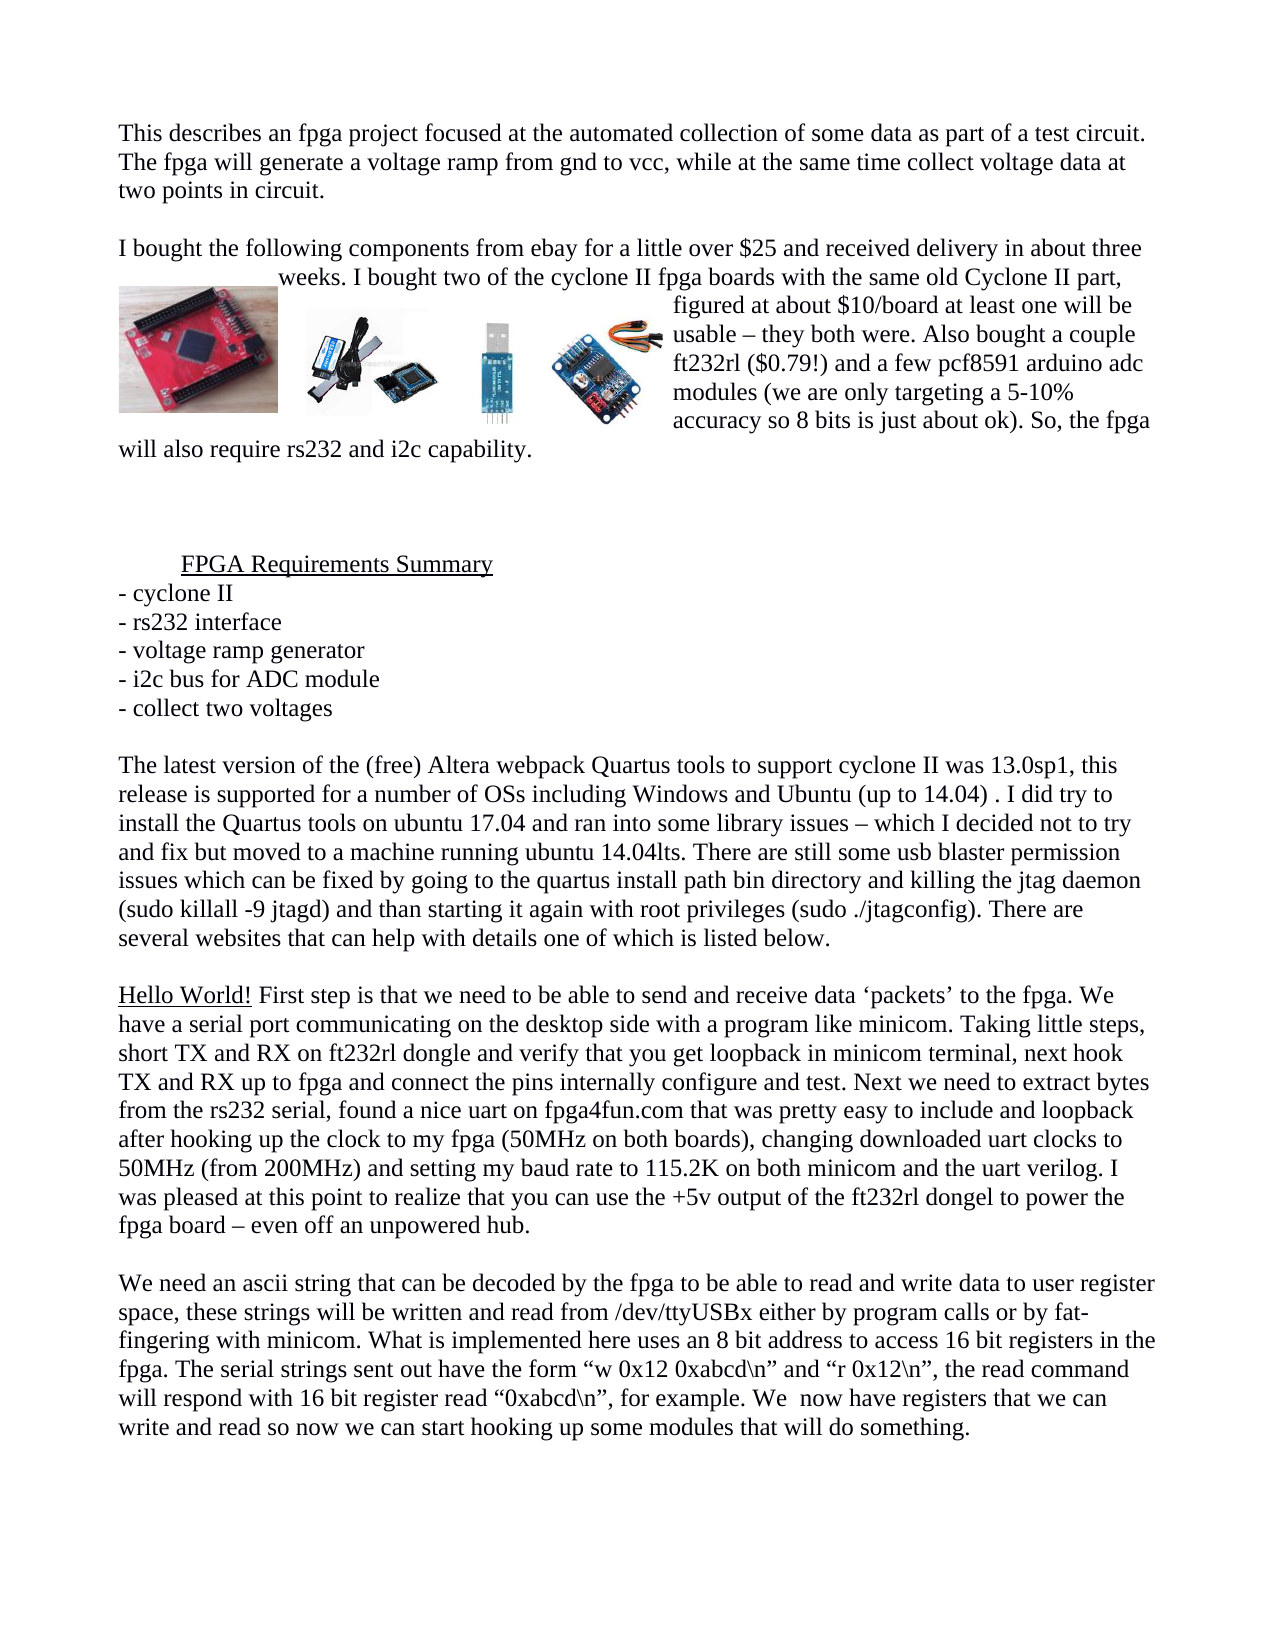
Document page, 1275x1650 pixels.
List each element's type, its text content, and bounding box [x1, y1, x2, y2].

text We need an ascii string that can be decoded by the fpga to be able to read and write data to user register space, these strings will be written and read from /dev/ttyUSBx either by program calls or by fat-fingering with minicom. What is implemented here uses an 8 bit address to access 16 bit registers in the fpga. The serial strings sent out have the form “w 0x12 0xabcd\n” and “r 0x12\n”, the read command will respond with 16 bit register read “0xabcd\n”, for example. We now have registers that we can write and read so now we can start hooking up some modules that will do something. [118, 1268, 1157, 1441]
text The latest version of the (free) Altera webpack Quartus tools to support cyclone II was 13.0sp1, this release is supported for a number of OSs including Windows and Ubuntu (up to 14.04) . I did try to install the Quartus tools on ubuntu 17.04 and ran into some library issues – which I decided not to try and fix but moved to a machine running ubuntu 14.04lts. There are still some usb blaster permission issues which can be fixed by going to the quartus install path bin directory and killing the jtag daemon (sudo killall -9 jtagd) and than starting it again with root privileges (sudo ./jtagconfig). There are several websites that can help with details one of which is listed below. [118, 751, 1157, 952]
text - cyclone II [118, 578, 1157, 607]
text This describes an fpga project focused at the automated collection of some data as part of a test circuit. The fpga will generate a voltage ramp from gnd to vcc, while at the same time collect voltage data at two points in circuit. [118, 118, 1157, 204]
text - rs232 interface [118, 607, 1157, 636]
text Hello World! First step is that we need to be able to send and receive data ‘packets’ to the fpga. We have a serial port communicating on the desktop side with a program like minicom. Taking little steps, short TX and RX on ft232rl dongle and verify that you get loopback in minicom terminal, next hook TX and RX up to fpga and connect the pins internally configure and test. Next we need to extract bytes from the rs232 serial, found a nice uart on fpga4fun.com that was pretty easy to include and loopback after hooking up the clock to my fpga (50MHz on both boards), changing downloaded uart clocks to 50MHz (from 200MHz) and setting my baud rate to 115.2K on both minicom and the uart verilog. I was pleased at this point to realize that you can use the +5v output of the ft232rl dongel to power the fpga board – even off an unpowered hub. [118, 981, 1157, 1239]
text - voltage ramp generator [118, 636, 1157, 664]
text FPGA Requirements Summary [118, 549, 1157, 578]
picture [118, 286, 278, 413]
text - i2c bus for ADC module [118, 664, 1157, 693]
picture [306, 302, 673, 434]
text - collect two voltages [118, 693, 1157, 722]
